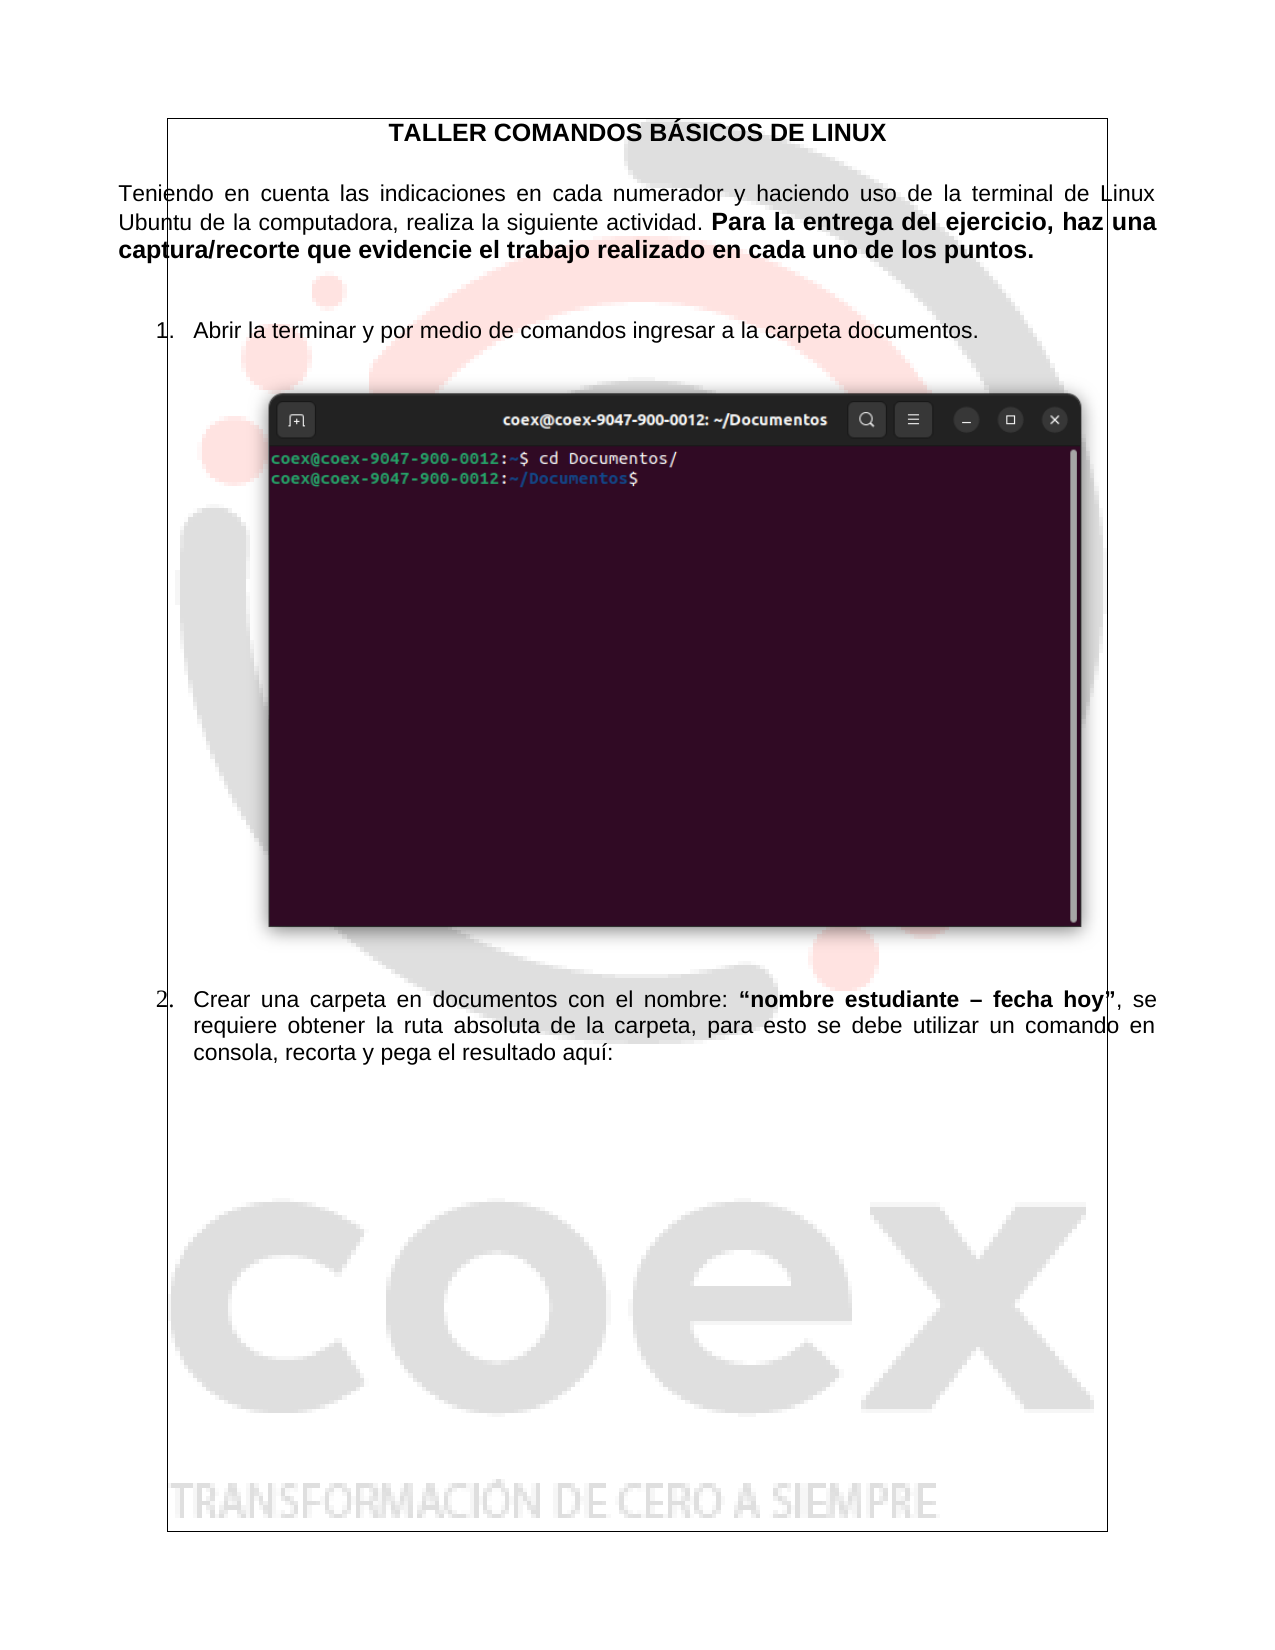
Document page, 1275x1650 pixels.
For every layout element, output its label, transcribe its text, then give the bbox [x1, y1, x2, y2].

list Abrir la terminar y por medio de comandos ingresar a la carpeta documentos. [156, 317, 1157, 343]
text TALLER COMANDOS BÁSICOS DE LINUX [118, 118, 1157, 147]
list Crear una carpeta en documentos con el nombre: “nombre estudiante – fecha hoy”, se requiere obtener la ruta absoluta de la carpeta, para esto se debe utilizar un comando en consola, recorta y pega el resultado aquí: [156, 984, 1157, 1065]
text Teniendo en cuenta las indicaciones en cada numerador y haciendo uso de la terminal de Linux Ubuntu de la computadora, realiza la siguiente actividad. Para la entrega del ejercicio, haz una captura/recorte que evidencie el trabajo realizado en cada uno de los puntos. [118, 180, 1157, 264]
picture [241, 369, 1109, 958]
